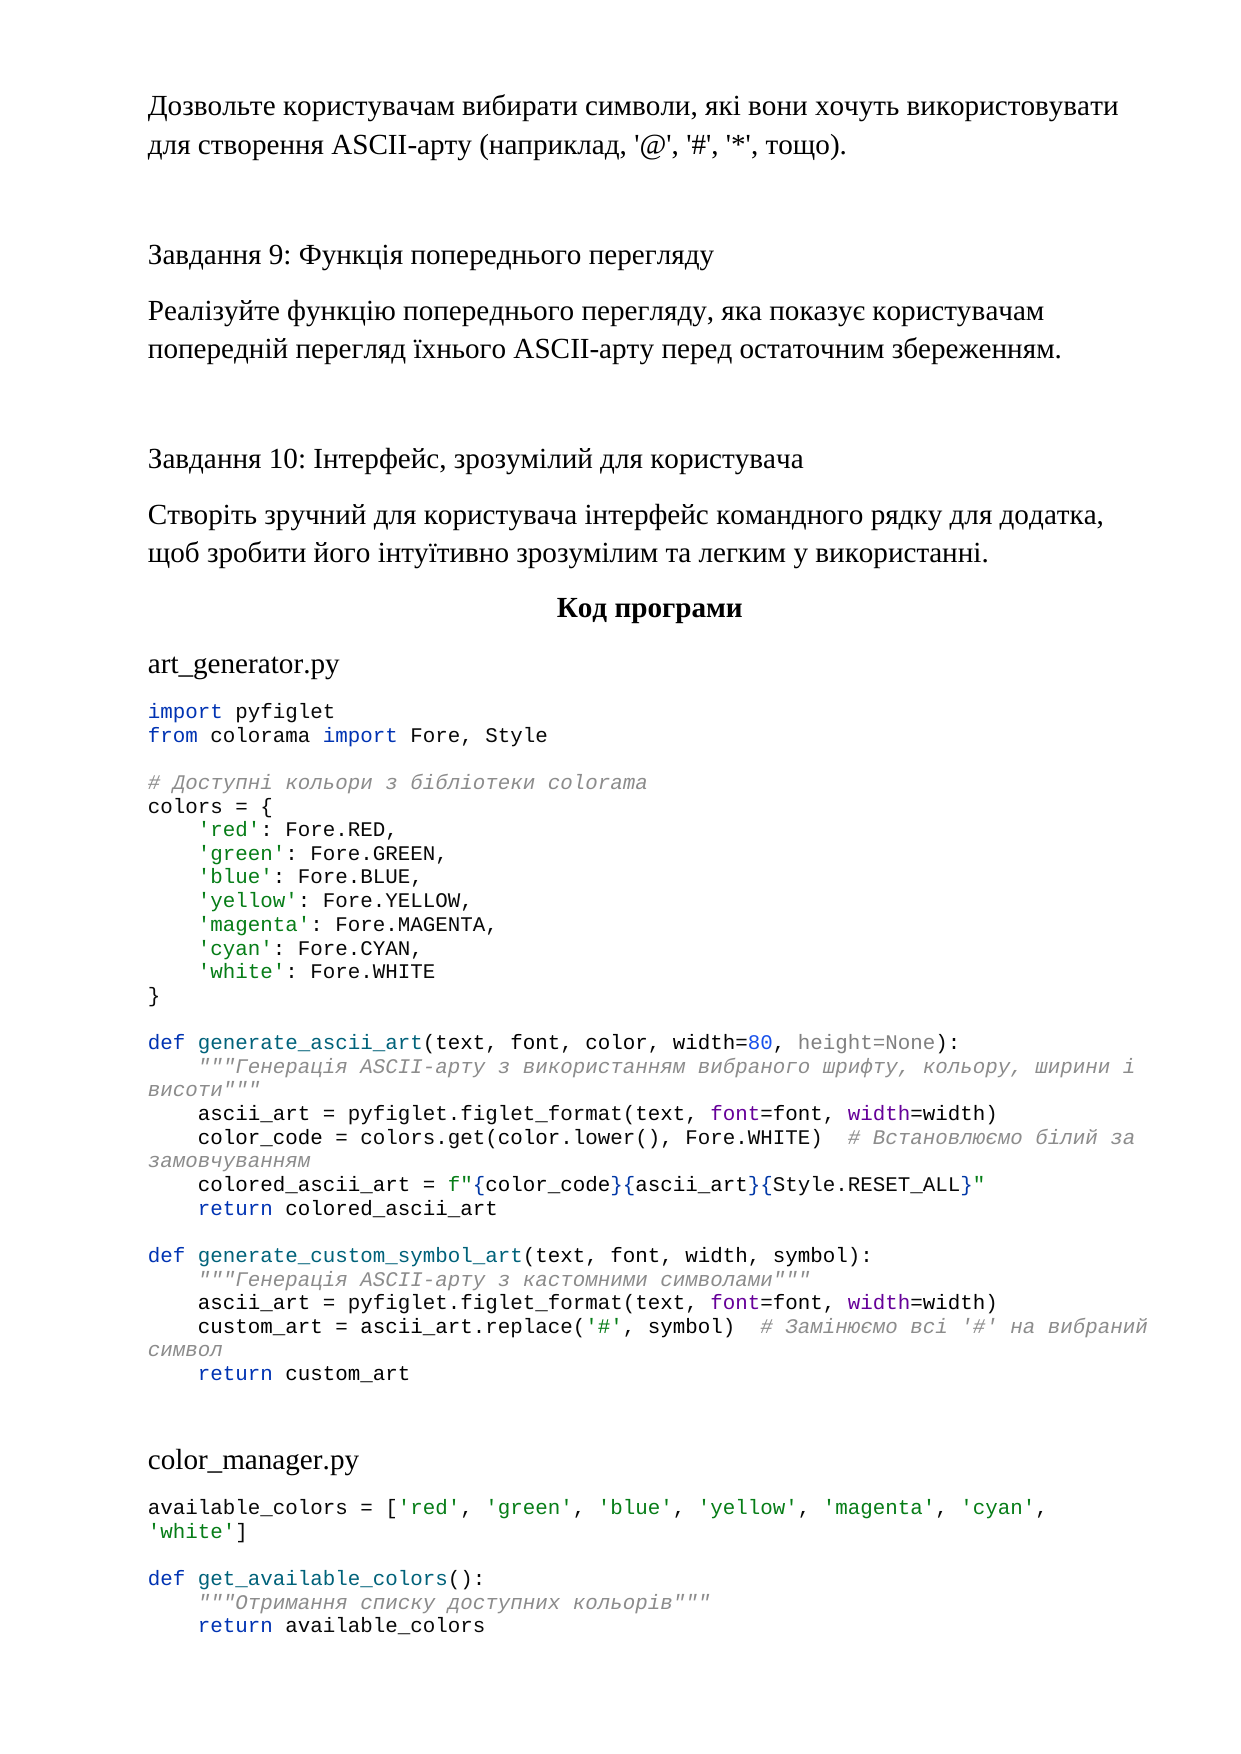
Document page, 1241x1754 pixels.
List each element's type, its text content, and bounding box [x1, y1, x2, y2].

text Завдання 9: Функція попереднього перегляду [148, 237, 1152, 271]
text Дозвольте користувачам вибирати символи, які вони хочуть використовувати для створення ASCII-арту (наприклад, '@', '#', '*', тощо). [148, 88, 1152, 161]
text import pyfiglet from colorama import Fore, Style # Доступні кольори з бібліотеки colorama colors = { 'red': Fore.RED, 'green': Fore.GREEN, 'blue': Fore.BLUE, 'yellow': Fore.YELLOW, 'magenta': Fore.MAGENTA, 'cyan': Fore.CYAN, 'white': Fore.WHITE } def generate_ascii_art(text, font, color, width=80, height=None): """Генерація ASCII-арту з використанням вибраного шрифту, кольору, ширини і висоти""" ascii_art = pyfiglet.figlet_format(text, font=font, width=width) color_code = colors.get(color.lower(), Fore.WHITE) # Встановлюємо білий за замовчуванням colored_ascii_art = f"{color_code}{ascii_art}{Style.RESET_ALL}" return colored_ascii_art def generate_custom_symbol_art(text, font, width, symbol): """Генерація ASCII-арту з кастомними символами""" ascii_art = pyfiglet.figlet_format(text, font=font, width=width) custom_art = ascii_art.replace('#', symbol) # Замінюємо всі '#' на вибраний символ return custom_art [148, 701, 1152, 1387]
text color_manager.py [148, 1442, 1152, 1476]
text Реалізуйте функцію попереднього перегляду, яка показує користувачам попередній перегляд їхнього ASCII-арту перед остаточним збереженням. [148, 293, 1152, 365]
text Створіть зручний для користувача інтерфейс командного рядку для додатка, щоб зробити його інтуїтивно зрозумілим та легким у використанні. [148, 497, 1152, 569]
text art_generator.py [148, 646, 1152, 679]
text Завдання 10: Інтерфейс, зрозумілий для користувача [148, 442, 1152, 475]
text Код програми [148, 591, 1152, 624]
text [148, 1497, 1152, 1663]
